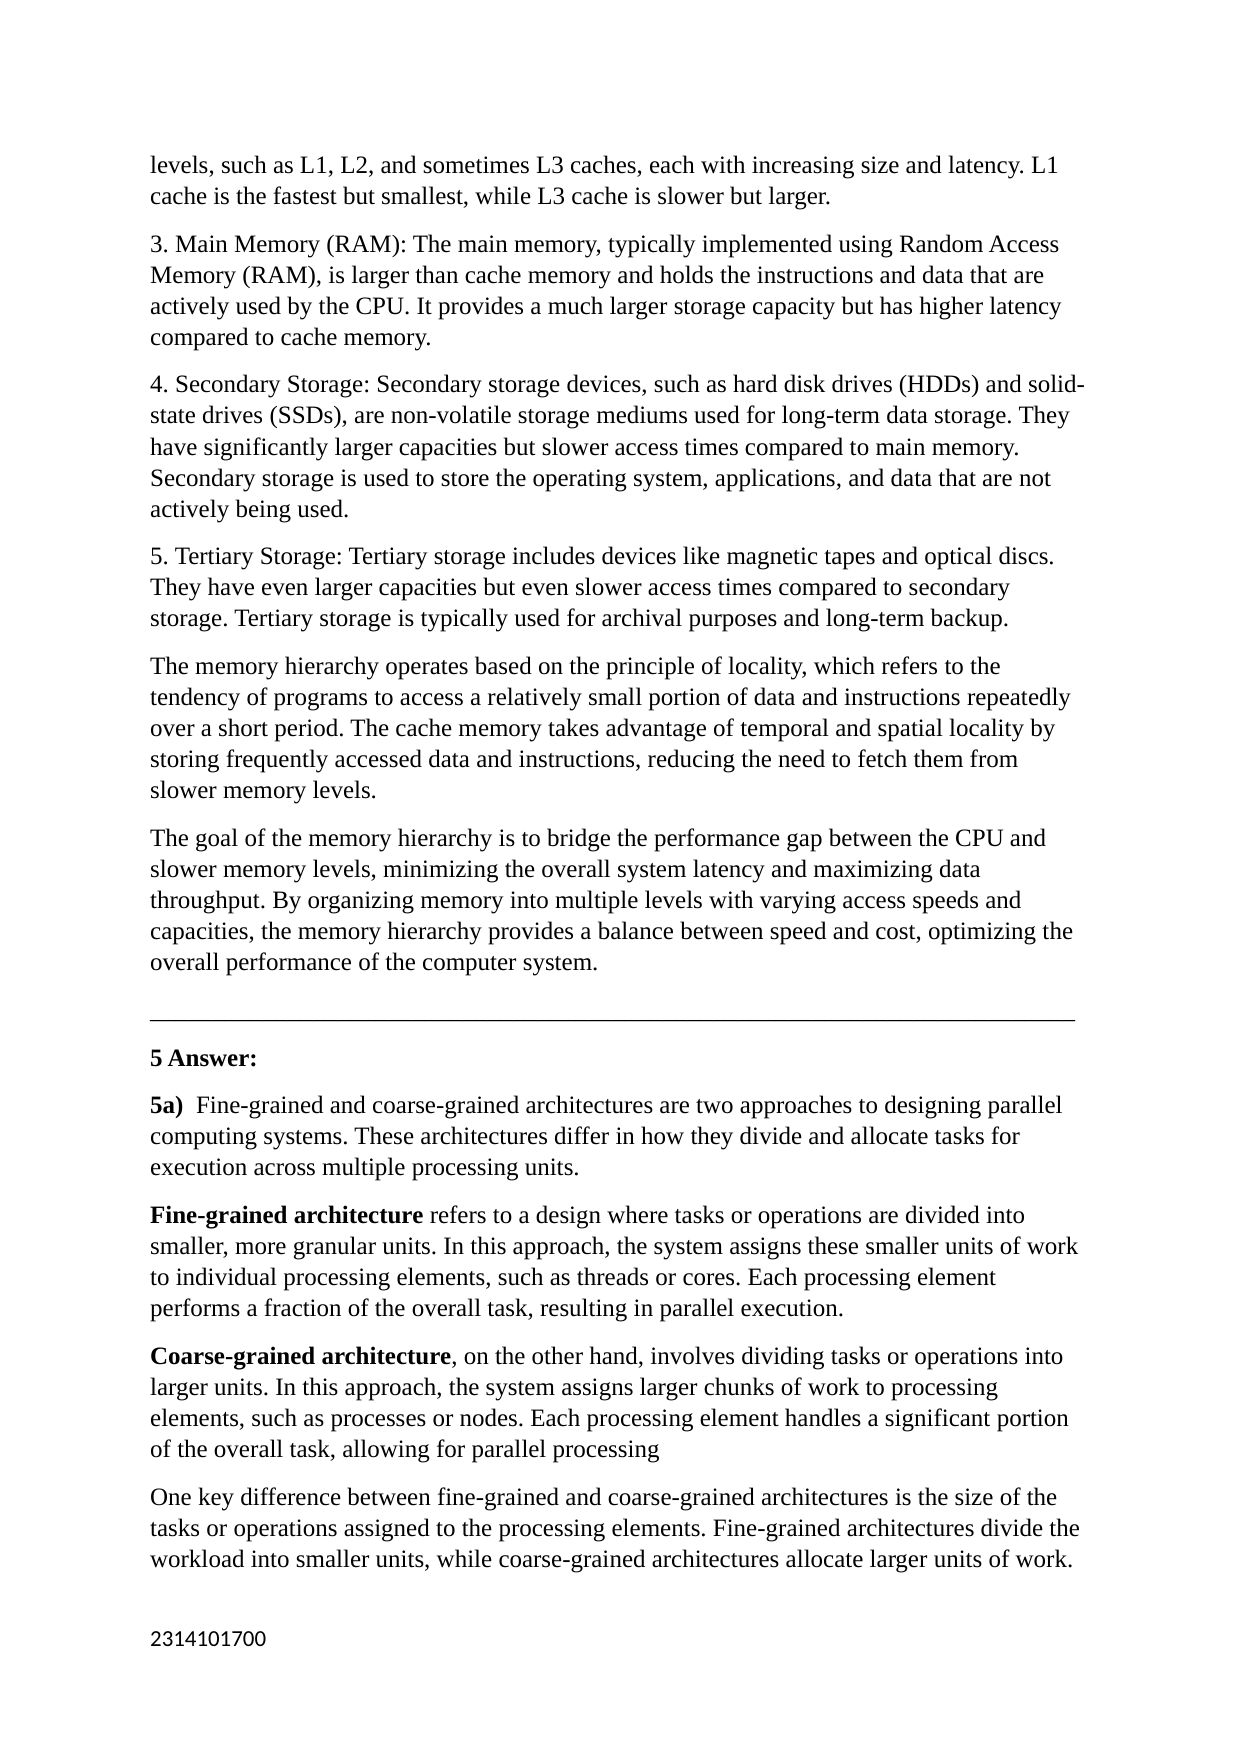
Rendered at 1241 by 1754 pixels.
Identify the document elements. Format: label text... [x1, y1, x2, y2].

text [150, 1482, 1090, 1573]
text 4. Secondary Storage: Secondary storage devices, such as hard disk drives (HDDs) and solid-state drives (SSDs), are non-volatile storage mediums used for long-term data storage. They have significantly larger capacities but slower access times compared to main memory. Secondary storage is used to store the operating system, applications, and data that are not actively being used. [150, 369, 1090, 522]
text __________________________________________________________________________ [150, 995, 1090, 1024]
text 5a) Fine-grained and coarse-grained architectures are two approaches to designing parallel computing systems. These architectures differ in how they divide and allocate tasks for execution across multiple processing units. [150, 1090, 1090, 1181]
text The memory hierarchy operates based on the principle of locality, which refers to the tendency of programs to access a relatively small portion of data and instructions repeatedly over a short period. The cache memory takes advantage of temporal and spatial locality by storing frequently accessed data and instructions, reducing the need to fetch them from slower memory levels. [150, 651, 1090, 804]
text Coarse-grained architecture, on the other hand, involves dividing tasks or operations into larger units. In this approach, the system assigns larger chunks of work to processing elements, such as processes or nodes. Each processing element handles a significant portion of the overall task, allowing for parallel processing [150, 1341, 1090, 1463]
text 5 Answer: [150, 1043, 1090, 1071]
text Fine-grained architecture refers to a design where tasks or operations are divided into smaller, more granular units. In this approach, the system assigns these smaller units of work to individual processing elements, such as threads or cores. Each processing element performs a fraction of the overall task, resulting in parallel execution. [150, 1200, 1090, 1322]
text 5. Tertiary Storage: Tertiary storage includes devices like magnetic tapes and optical discs. They have even larger capacities but even slower access times compared to secondary storage. Tertiary storage is typically used for archival purposes and long-term backup. [150, 541, 1090, 632]
text 3. Main Memory (RAM): The main memory, typically implemented using Random Access Memory (RAM), is larger than cache memory and holds the instructions and data that are actively used by the CPU. It provides a much larger storage capacity but has higher latency compared to cache memory. [150, 229, 1090, 351]
text The goal of the memory hierarchy is to bridge the performance gap between the CPU and slower memory levels, minimizing the overall system latency and maximizing data throughput. By organizing memory into multiple levels with varying access speeds and capacities, the memory hierarchy provides a balance between speed and cost, optimizing the overall performance of the computer system. [150, 823, 1090, 976]
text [150, 150, 1090, 210]
